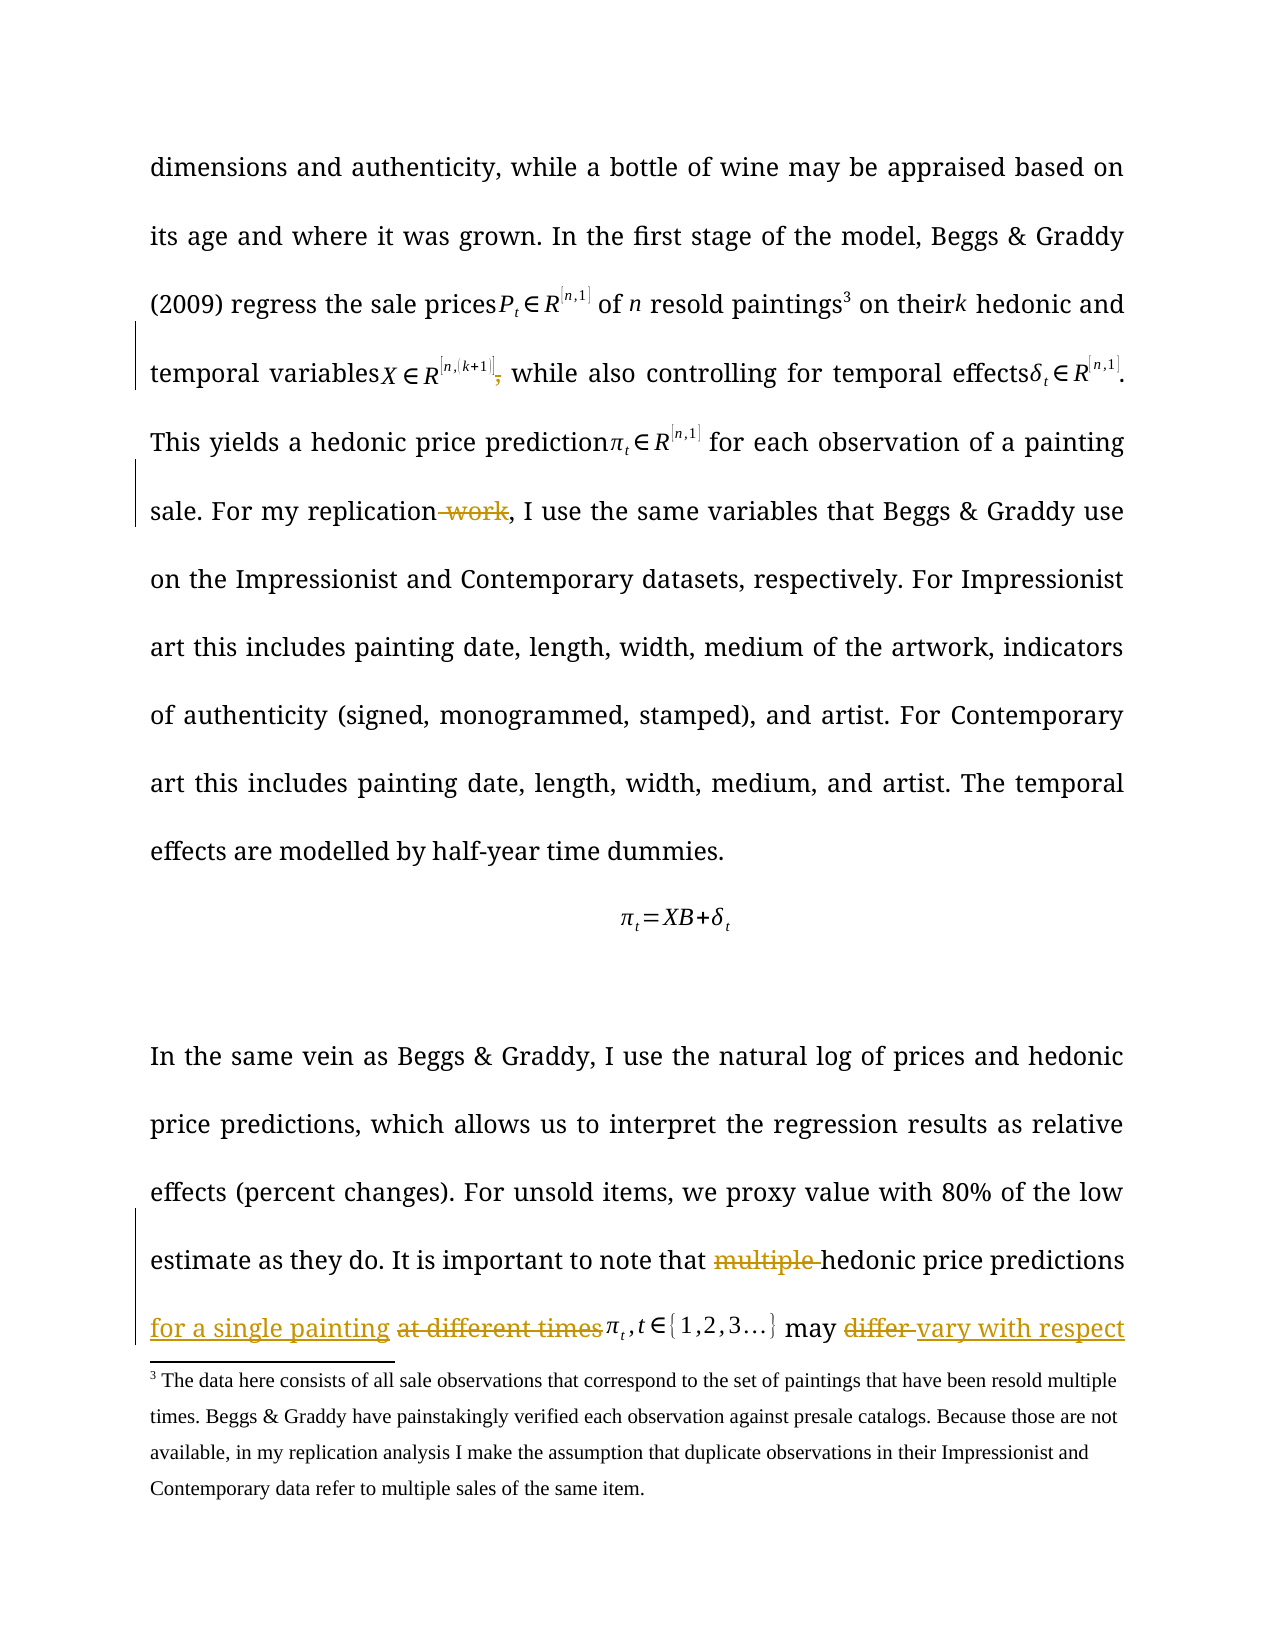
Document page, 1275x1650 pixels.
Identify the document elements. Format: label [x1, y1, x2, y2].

text [150, 150, 1125, 868]
text [150, 1038, 1125, 1345]
